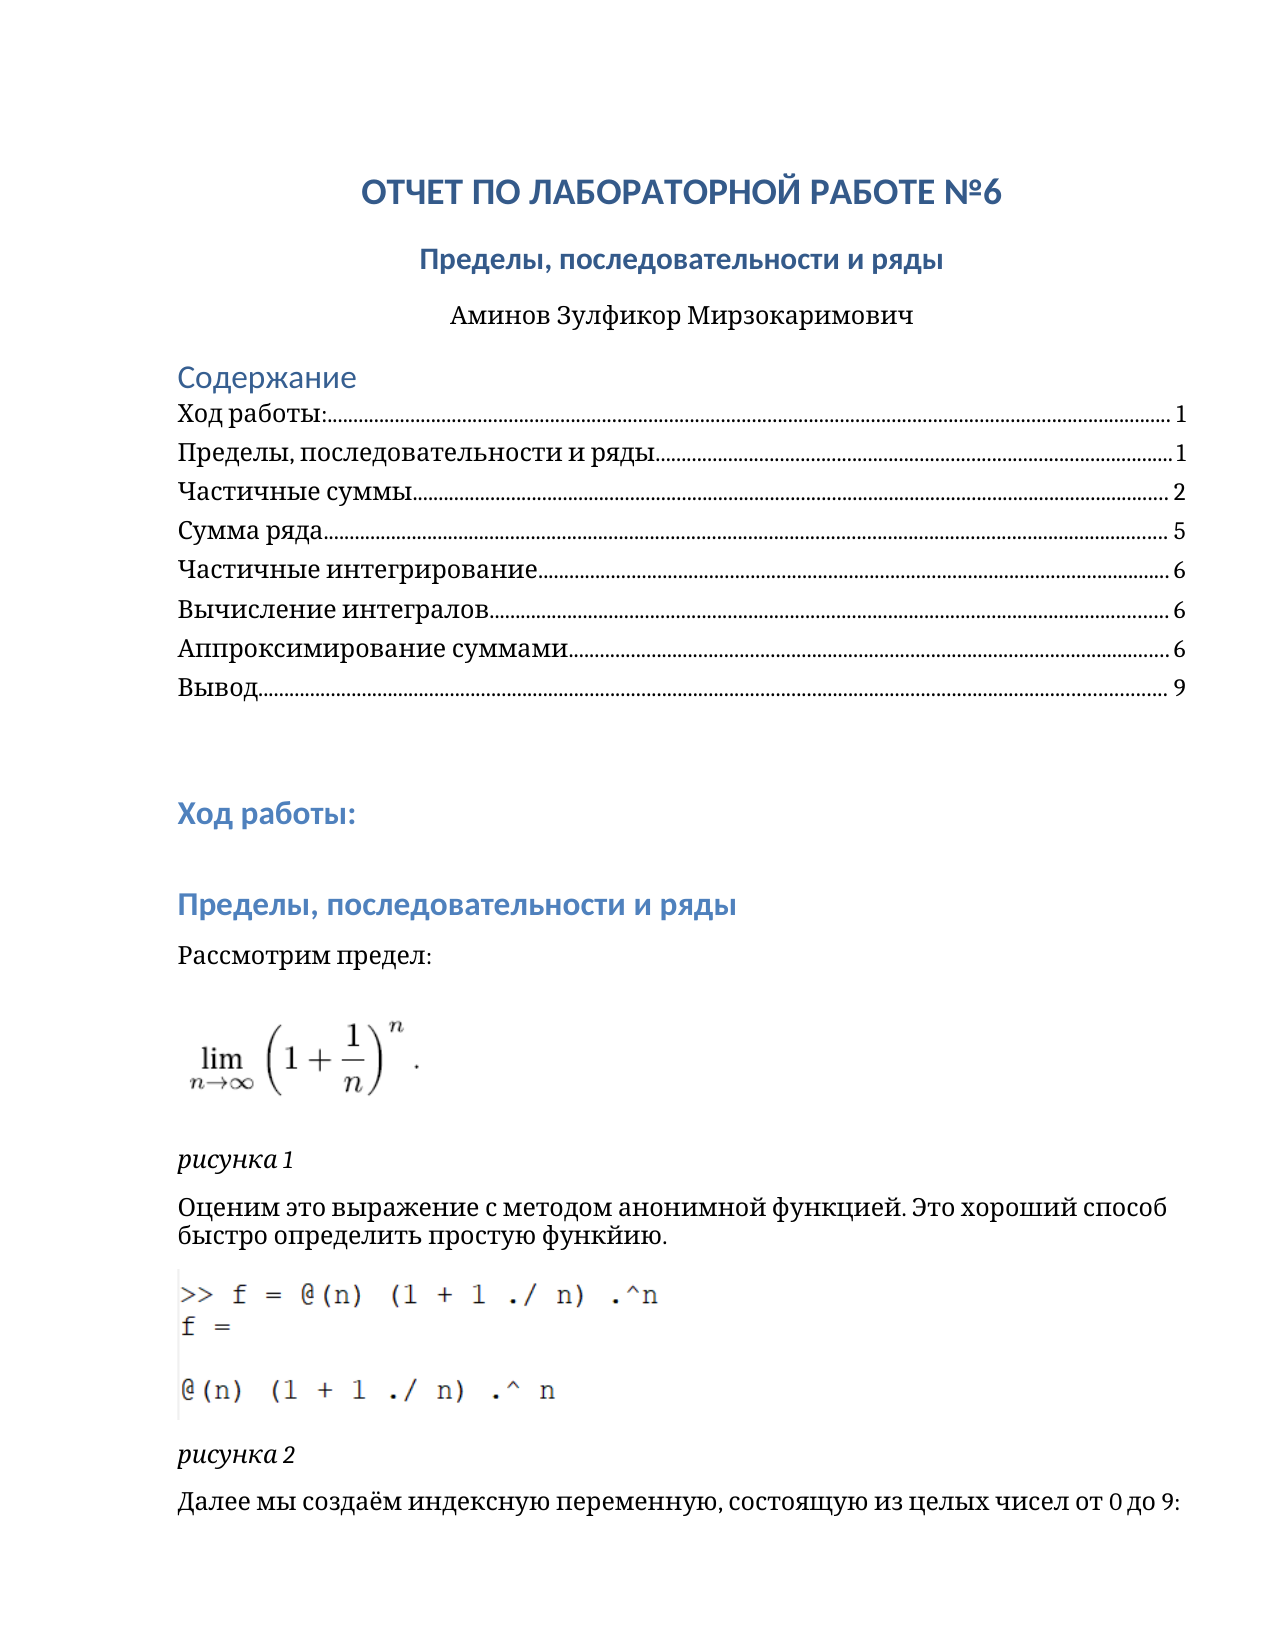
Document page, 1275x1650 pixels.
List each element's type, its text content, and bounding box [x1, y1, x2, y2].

text рисунка 2 [177, 1441, 1186, 1469]
title ОТЧЕТ ПО ЛАБОРАТОРНОЙ РАБОТЕ №6 [177, 168, 1186, 214]
subtitle Пределы, последовательности и ряды [177, 883, 1186, 923]
text Далее мы создаём индексную переменную, состоящую из целых чисел от 0 до 9: [177, 1488, 1186, 1517]
subtitle Ход работы: [177, 792, 1186, 833]
subtitle Пределы, последовательности и ряды [177, 239, 1186, 277]
text Оценим это выражение с методом анонимной функцией. Это хороший способ быстро определить простую функйию. [177, 1193, 1186, 1251]
picture [177, 1269, 718, 1420]
text рисунка 1 [177, 1146, 1186, 1175]
text Аминов Зулфикор Мирзокаримович [177, 302, 1186, 331]
picture [177, 989, 449, 1126]
text Рассмотрим предел: [177, 942, 1186, 971]
